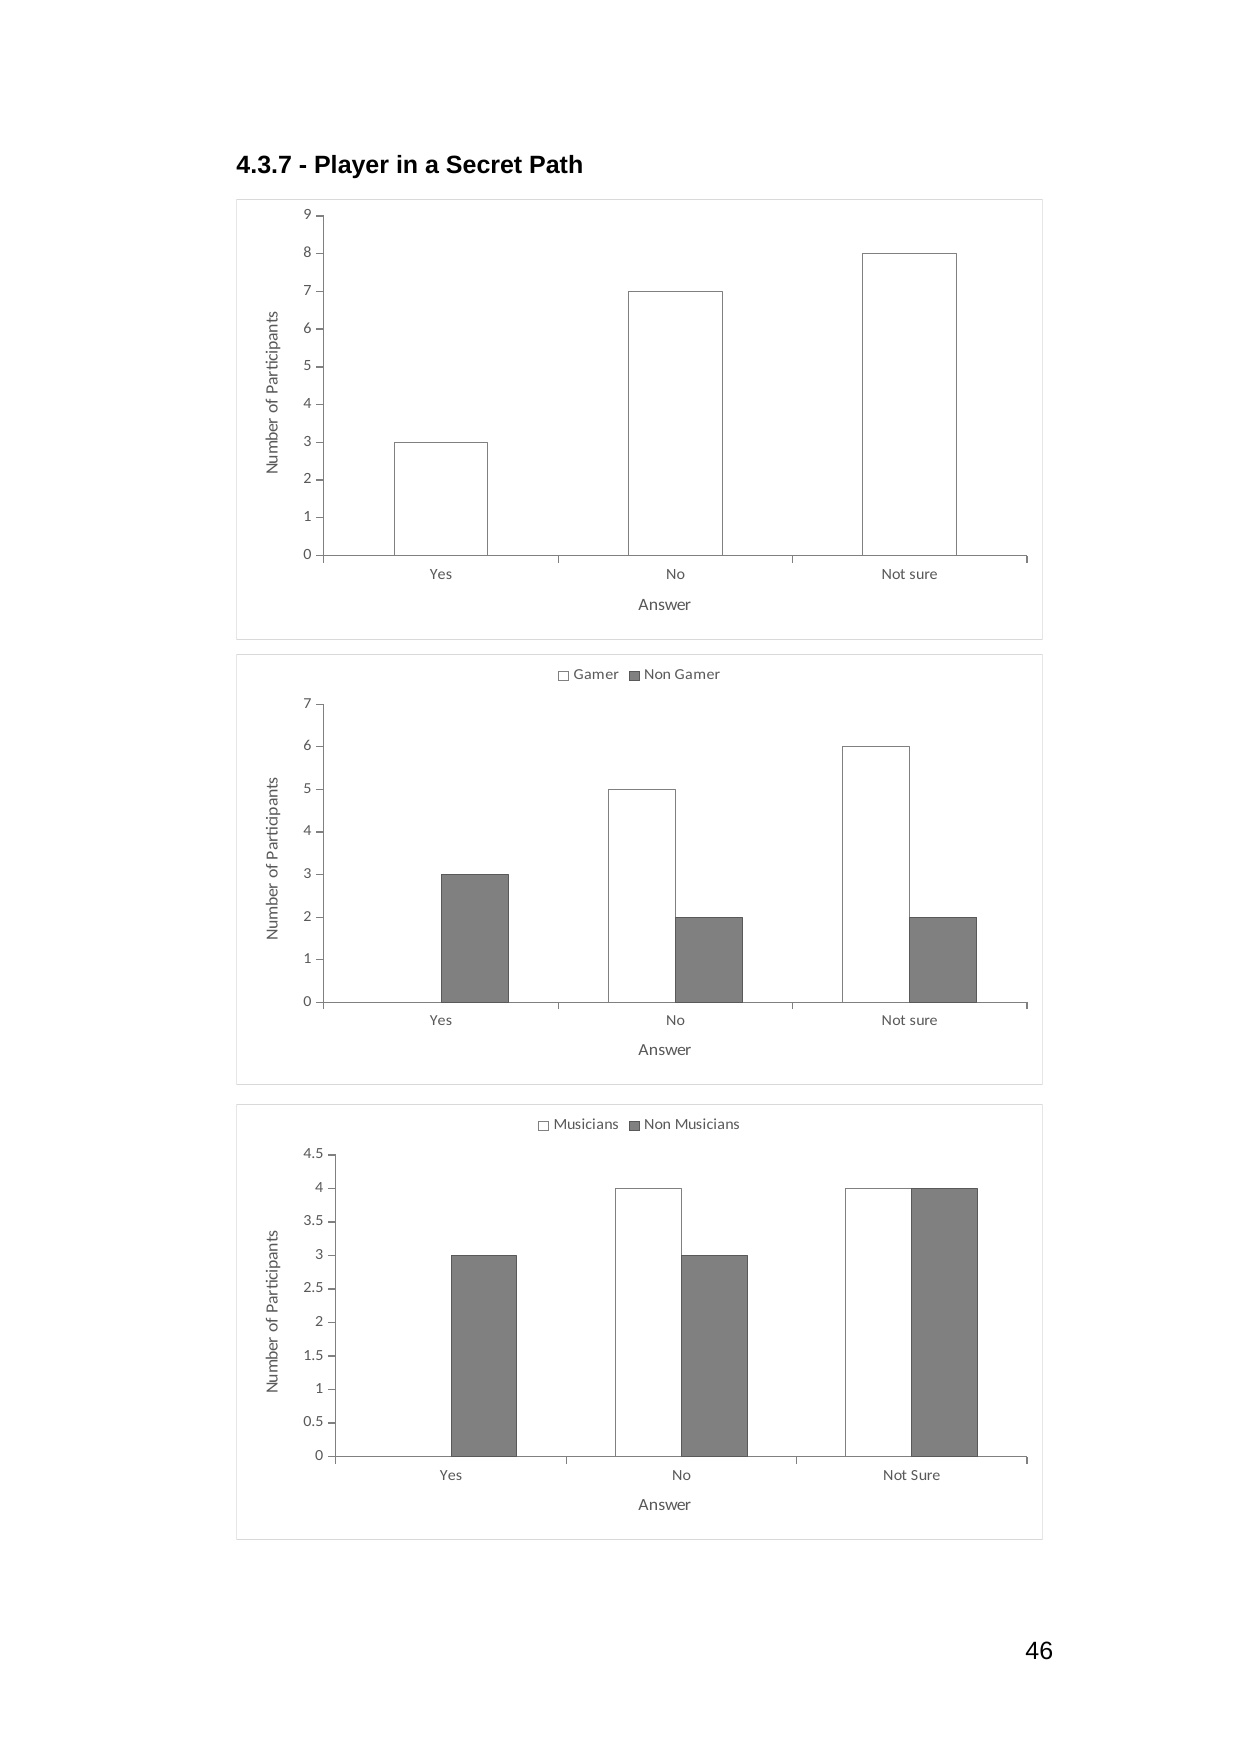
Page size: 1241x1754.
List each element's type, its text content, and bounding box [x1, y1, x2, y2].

subtitle 4.3.7 - Player in a Secret Path [236, 150, 1053, 179]
